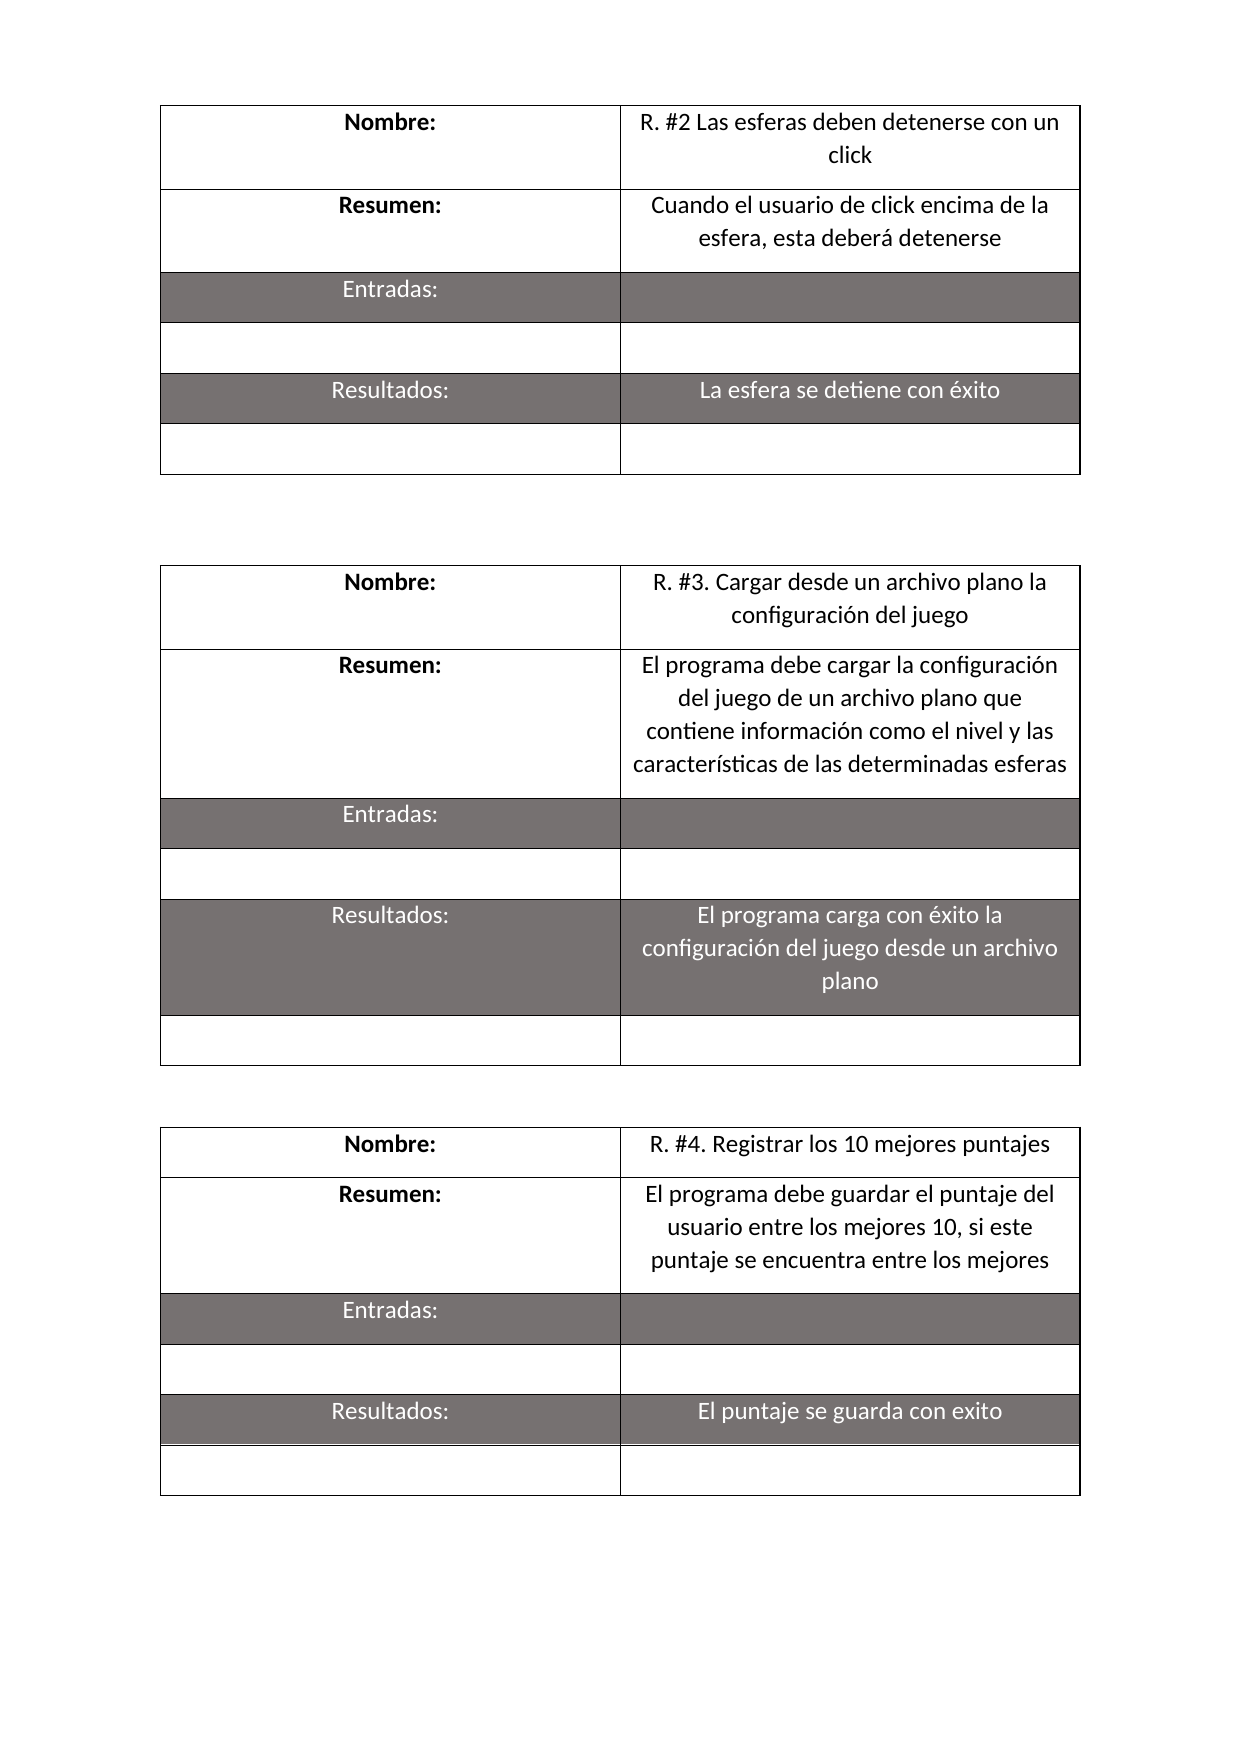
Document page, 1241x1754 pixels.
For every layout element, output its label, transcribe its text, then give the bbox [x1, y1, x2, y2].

table_cell Resultados: [161, 1395, 620, 1444]
table_header R. #2 Las esferas deben detenerse con un click [621, 106, 1079, 188]
table_cell [621, 849, 1079, 898]
table_cell Resultados: [161, 374, 620, 423]
table_cell [161, 849, 620, 898]
table_cell [621, 273, 1079, 322]
table_cell [161, 1016, 620, 1065]
table_cell Entradas: [161, 799, 620, 848]
table_cell [161, 424, 620, 473]
table_cell [621, 1446, 1079, 1495]
table_cell [621, 323, 1079, 373]
table_cell El puntaje se guarda con exito [621, 1395, 1079, 1444]
table_cell [621, 424, 1079, 473]
table_cell [161, 1345, 620, 1394]
table_cell Entradas: [161, 1294, 620, 1344]
table_header Nombre: [161, 1128, 620, 1177]
table_cell Resumen: [161, 190, 620, 272]
table_cell Entradas: [161, 273, 620, 322]
table_header Nombre: [161, 566, 620, 648]
table_cell El programa debe guardar el puntaje del usuario entre los mejores 10, si este puntaje se encuentra entre los mejores [621, 1178, 1079, 1293]
table_header R. #3. Cargar desde un archivo plano la configuración del juego [621, 566, 1079, 648]
table_cell [621, 1345, 1079, 1394]
table_cell [161, 323, 620, 373]
table_cell [621, 1016, 1079, 1065]
table_cell [621, 1294, 1079, 1344]
table_cell Resumen: [161, 1178, 620, 1293]
table_header Nombre: [161, 106, 620, 188]
table_header R. #4. Registrar los 10 mejores puntajes [621, 1128, 1079, 1177]
table_cell La esfera se detiene con éxito [621, 374, 1079, 423]
table_cell El programa carga con éxito la configuración del juego desde un archivo plano [621, 900, 1079, 1015]
table_cell El programa debe cargar la configuración del juego de un archivo plano que contiene información como el nivel y las características de las determinadas esferas [621, 650, 1079, 797]
table_cell [161, 1446, 620, 1495]
table_cell Resultados: [161, 900, 620, 1015]
table_cell [621, 799, 1079, 848]
table_cell Cuando el usuario de click encima de la esfera, esta deberá detenerse [621, 190, 1079, 272]
table_cell Resumen: [161, 650, 620, 797]
